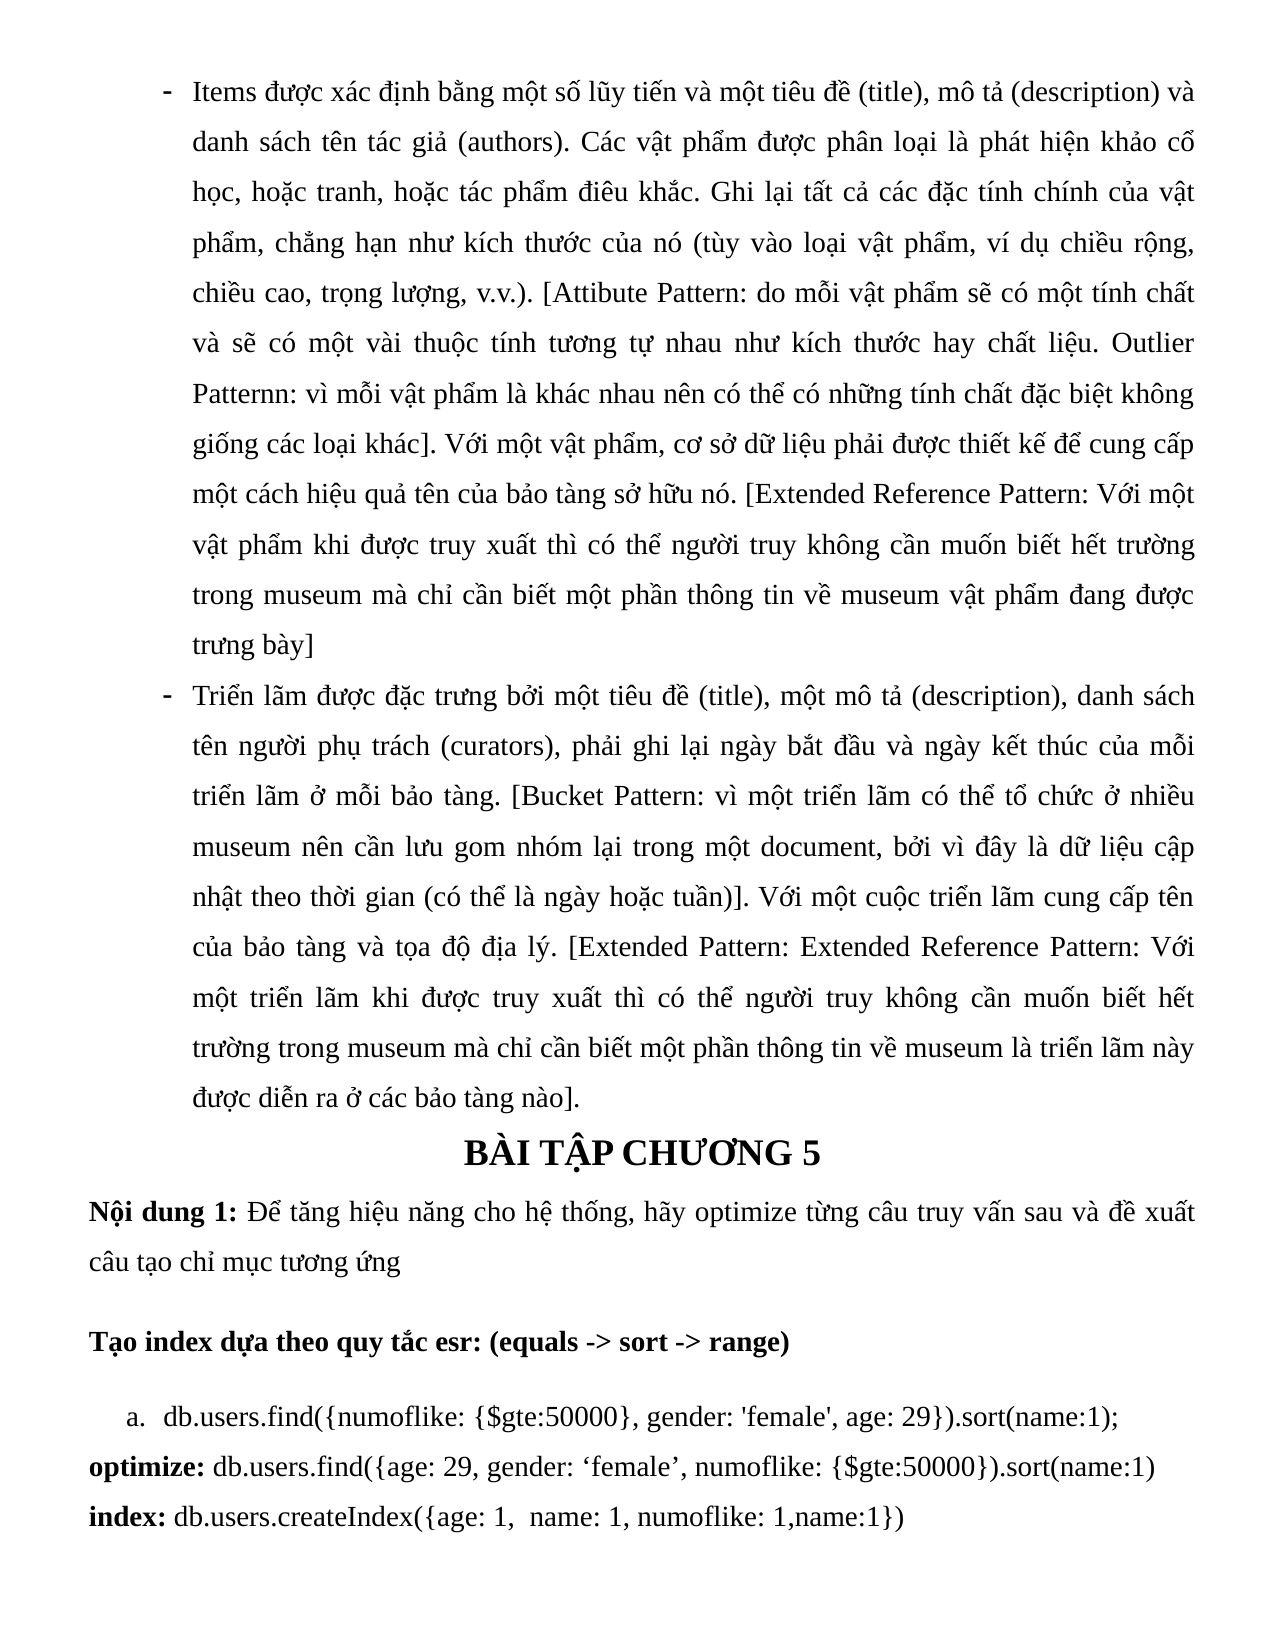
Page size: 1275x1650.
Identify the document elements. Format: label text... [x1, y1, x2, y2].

text optimize: db.users.find({age: 29, gender: ‘female’, numoflike: {$gte:50000}).sort(name:1) [89, 1449, 1196, 1483]
text Tạo index dựa theo quy tắc esr: (equals -> sort -> range) [89, 1324, 1196, 1357]
text BÀI TẬP CHƯƠNG 5 [89, 1131, 1196, 1174]
text Nội dung 1: Để tăng hiệu năng cho hệ thống, hãy optimize từng câu truy vấn sau và đề xuất câu tạo chỉ mục tương ứng [89, 1194, 1196, 1278]
list db.users.find({numoflike: {$gte:50000}, gender: 'female', age: 29}).sort(name:1); [126, 1399, 1196, 1432]
list Items được xác định bằng một số lũy tiến và một tiêu đề (title), mô tả (description) và danh sách tên tác giả (authors). Các vật phẩm được phân loại là phát hiện khảo cổ học, hoặc tranh, hoặc tác phẩm điêu khắc. Ghi lại tất cả các đặc tính chính của vật phẩm, chẳng hạn như kích thước của nó (tùy vào loại vật phẩm, ví dụ chiều rộng, chiều cao, trọng lượng, v.v.). [Attibute Pattern: do mỗi vật phẩm sẽ có một tính chất và sẽ có một vài thuộc tính tương tự nhau như kích thước hay chất liệu. Outlier Patternn: vì mỗi vật phẩm là khác nhau nên có thể có những tính chất đặc biệt không giống các loại khác]. Với một vật phẩm, cơ sở dữ liệu phải được thiết kế để cung cấp một cách hiệu quả tên của bảo tàng sở hữu nó. [Extended Reference Pattern: Với một vật phẩm khi được truy xuất thì có thể người truy không cần muốn biết hết trường trong museum mà chỉ cần biết một phần thông tin về museum vật phẩm đang được trưng bày] [162, 74, 1196, 661]
list Triển lãm được đặc trưng bởi một tiêu đề (title), một mô tả (description), danh sách tên người phụ trách (curators), phải ghi lại ngày bắt đầu và ngày kết thúc của mỗi triển lãm ở mỗi bảo tàng. [Bucket Pattern: vì một triển lãm có thể tổ chức ở nhiều museum nên cần lưu gom nhóm lại trong một document, bởi vì đây là dữ liệu cập nhật theo thời gian (có thể là ngày hoặc tuần)]. Với một cuộc triển lãm cung cấp tên của bảo tàng và tọa độ địa lý. [Extended Pattern: Extended Reference Pattern: Với một triển lãm khi được truy xuất thì có thể người truy không cần muốn biết hết trường trong museum mà chỉ cần biết một phần thông tin về museum là triển lãm này được diễn ra ở các bảo tàng nào]. [162, 678, 1196, 1114]
text index: db.users.createIndex({age: 1, name: 1, numoflike: 1,name:1}) [89, 1499, 1196, 1533]
